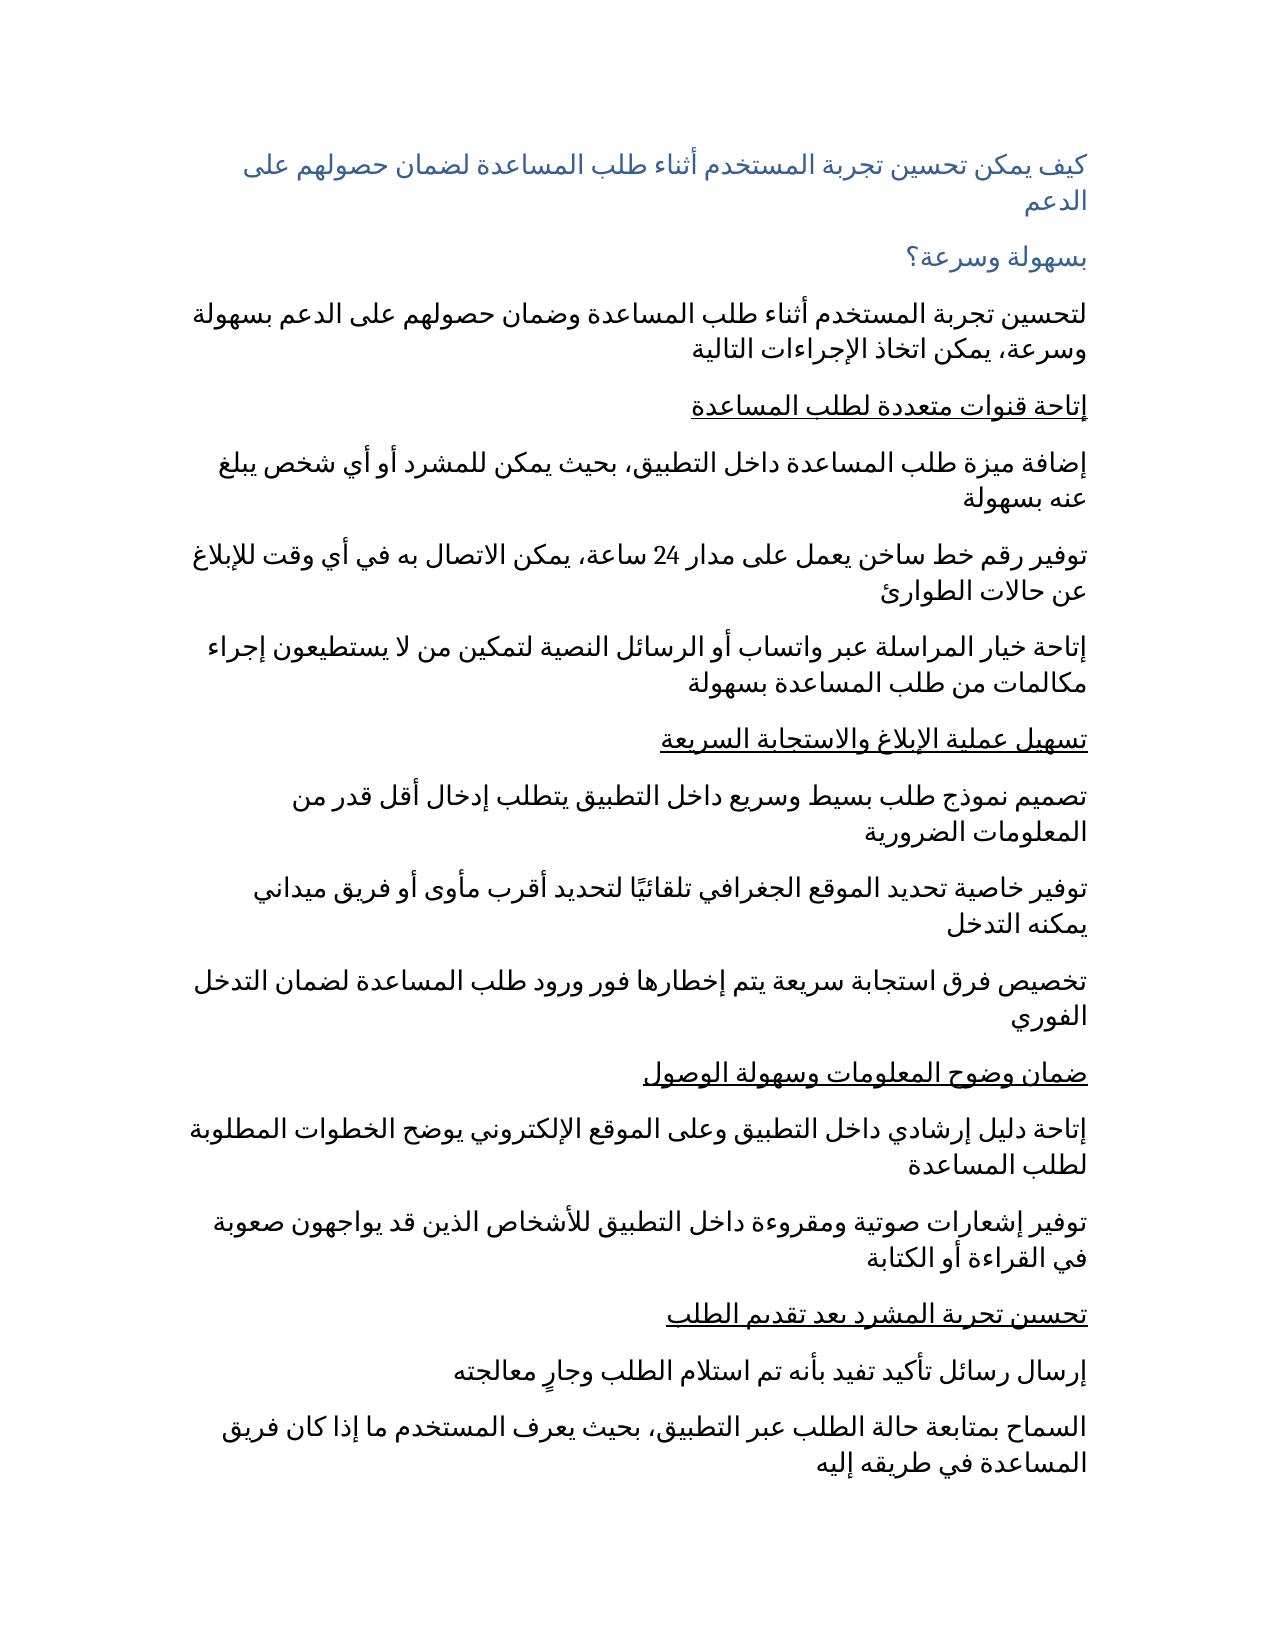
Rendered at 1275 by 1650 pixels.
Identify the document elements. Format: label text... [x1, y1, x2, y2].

text توفير رقم خط ساخن يعمل على مدار 24 ساعة، يمكن الاتصال به في أي وقت للإبلاغ عن حالات الطوارئ [187, 540, 1087, 607]
text تحسين تجربة المشرد بعد تقديم الطلب [489, 1299, 1087, 1330]
text إتاحة دليل إرشادي داخل التطبيق وعلى الموقع الإلكتروني يوضح الخطوات المطلوبة لطلب المساعدة [187, 1114, 1087, 1181]
text ضمان وضوح المعلومات وسهولة الوصول [489, 1058, 1087, 1089]
text إتاحة خيار المراسلة عبر واتساب أو الرسائل النصية لتمكين من لا يستطيعون إجراء مكالمات من طلب المساعدة بسهولة [187, 632, 1087, 699]
text إتاحة قنوات متعددة لطلب المساعدة [489, 391, 1087, 422]
text توفير خاصية تحديد الموقع الجغرافي تلقائيًا لتحديد أقرب مأوى أو فريق ميداني يمكنه التدخل [187, 873, 1087, 940]
text كيف يمكن تحسين تجربة المستخدم أثناء طلب المساعدة لضمان حصولهم على الدعم [187, 150, 1087, 217]
text تصميم نموذج طلب بسيط وسريع داخل التطبيق يتطلب إدخال أقل قدر من المعلومات الضرورية [187, 781, 1087, 848]
text توفير إشعارات صوتية ومقروءة داخل التطبيق للأشخاص الذين قد يواجهون صعوبة في القراءة أو الكتابة [187, 1207, 1087, 1274]
text بسهولة وسرعة؟ [187, 242, 1087, 273]
text تسهيل عملية الإبلاغ والاستجابة السريعة [489, 724, 1087, 756]
text إرسال رسائل تأكيد تفيد بأنه تم استلام الطلب وجارٍ معالجته [187, 1356, 1087, 1387]
text تخصيص فرق استجابة سريعة يتم إخطارها فور ورود طلب المساعدة لضمان التدخل الفوري [187, 966, 1087, 1033]
text السماح بمتابعة حالة الطلب عبر التطبيق، بحيث يعرف المستخدم ما إذا كان فريق المساعدة في طريقه إليه [187, 1412, 1087, 1479]
text إضافة ميزة طلب المساعدة داخل التطبيق، بحيث يمكن للمشرد أو أي شخص يبلغ عنه بسهولة [187, 448, 1087, 514]
text لتحسين تجربة المستخدم أثناء طلب المساعدة وضمان حصولهم على الدعم بسهولة وسرعة، يمكن اتخاذ الإجراءات التالية [187, 299, 1087, 366]
